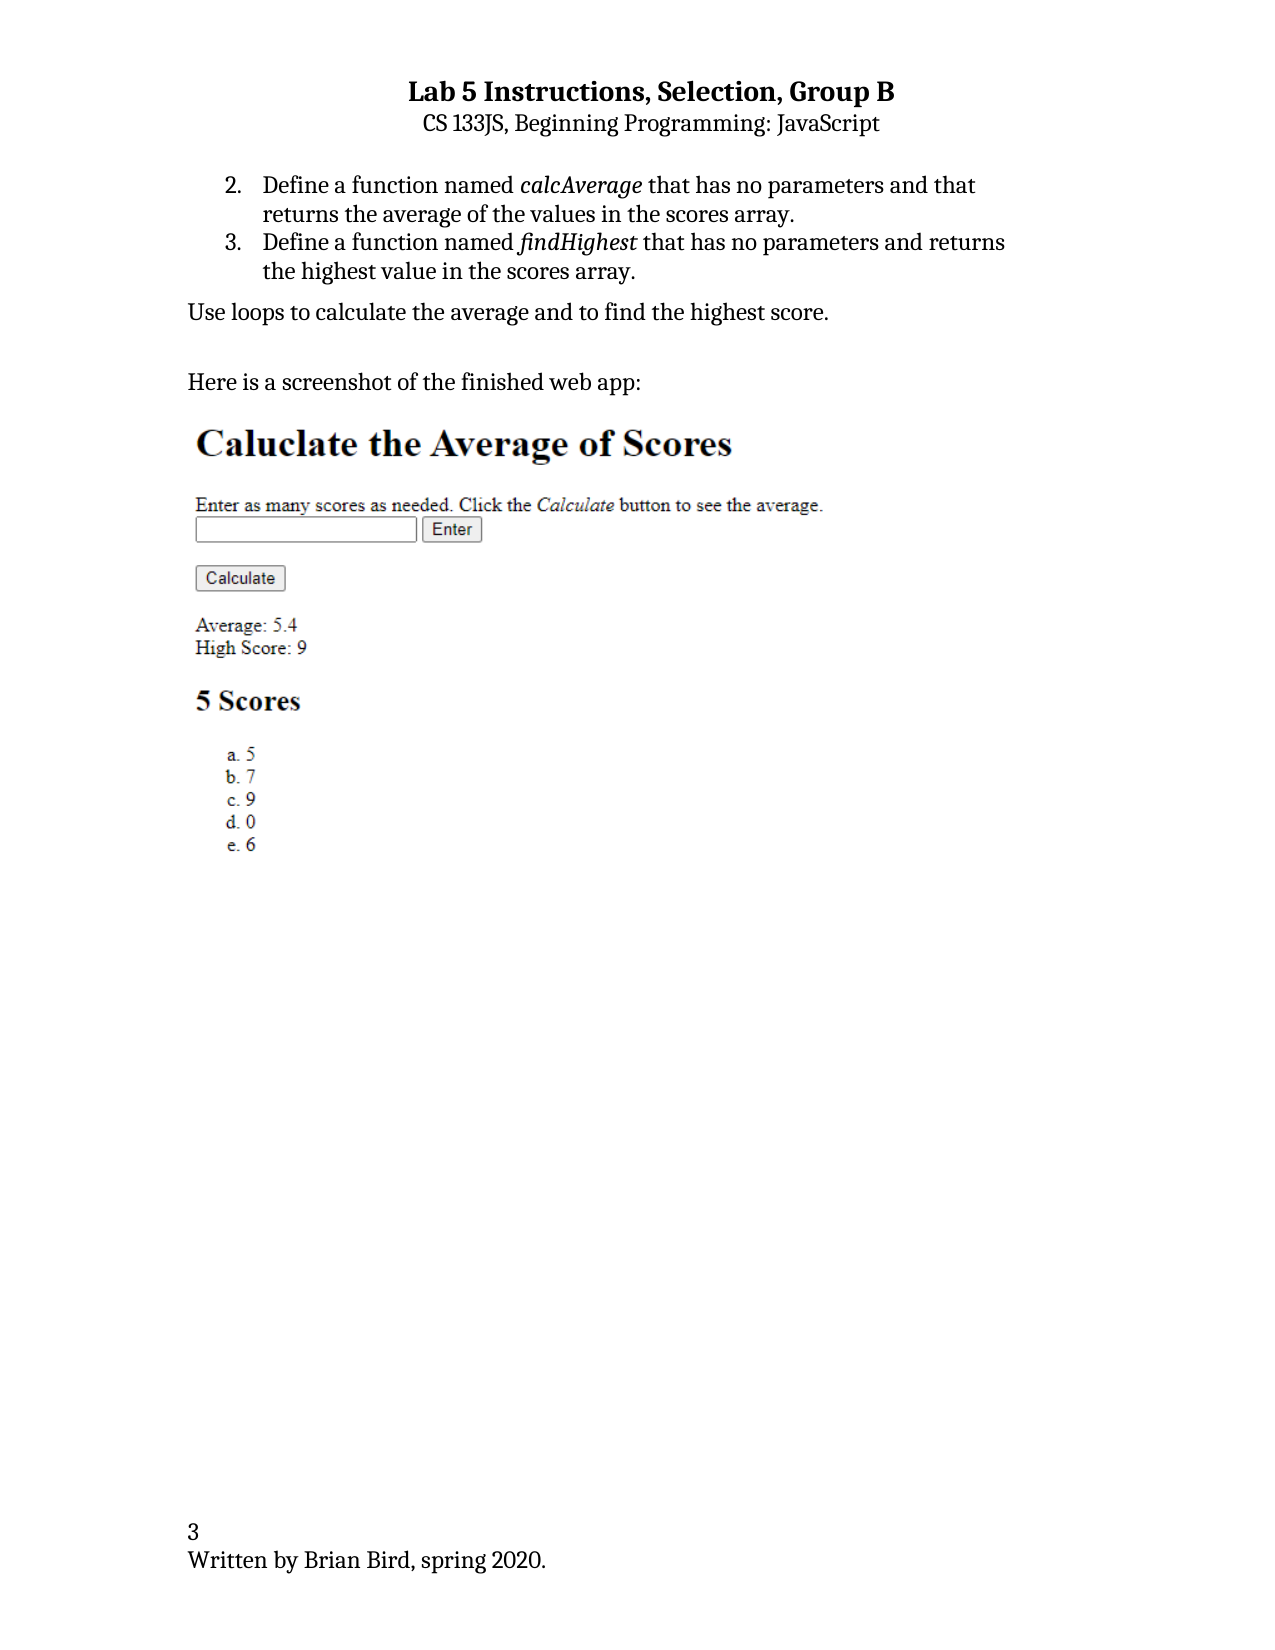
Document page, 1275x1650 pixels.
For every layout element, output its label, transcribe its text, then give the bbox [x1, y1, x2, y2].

list Define a function named findHighest that has no parameters and returns the highest value in the scores array. [225, 228, 1041, 286]
list Define a function named calcAverage that has no parameters and that returns the average of the values in the scores array. [225, 171, 1041, 228]
list Here is a screenshot of the finished web app: [187, 368, 1041, 397]
picture [187, 397, 854, 895]
text Use loops to calculate the average and to find the highest score. [187, 298, 1041, 327]
